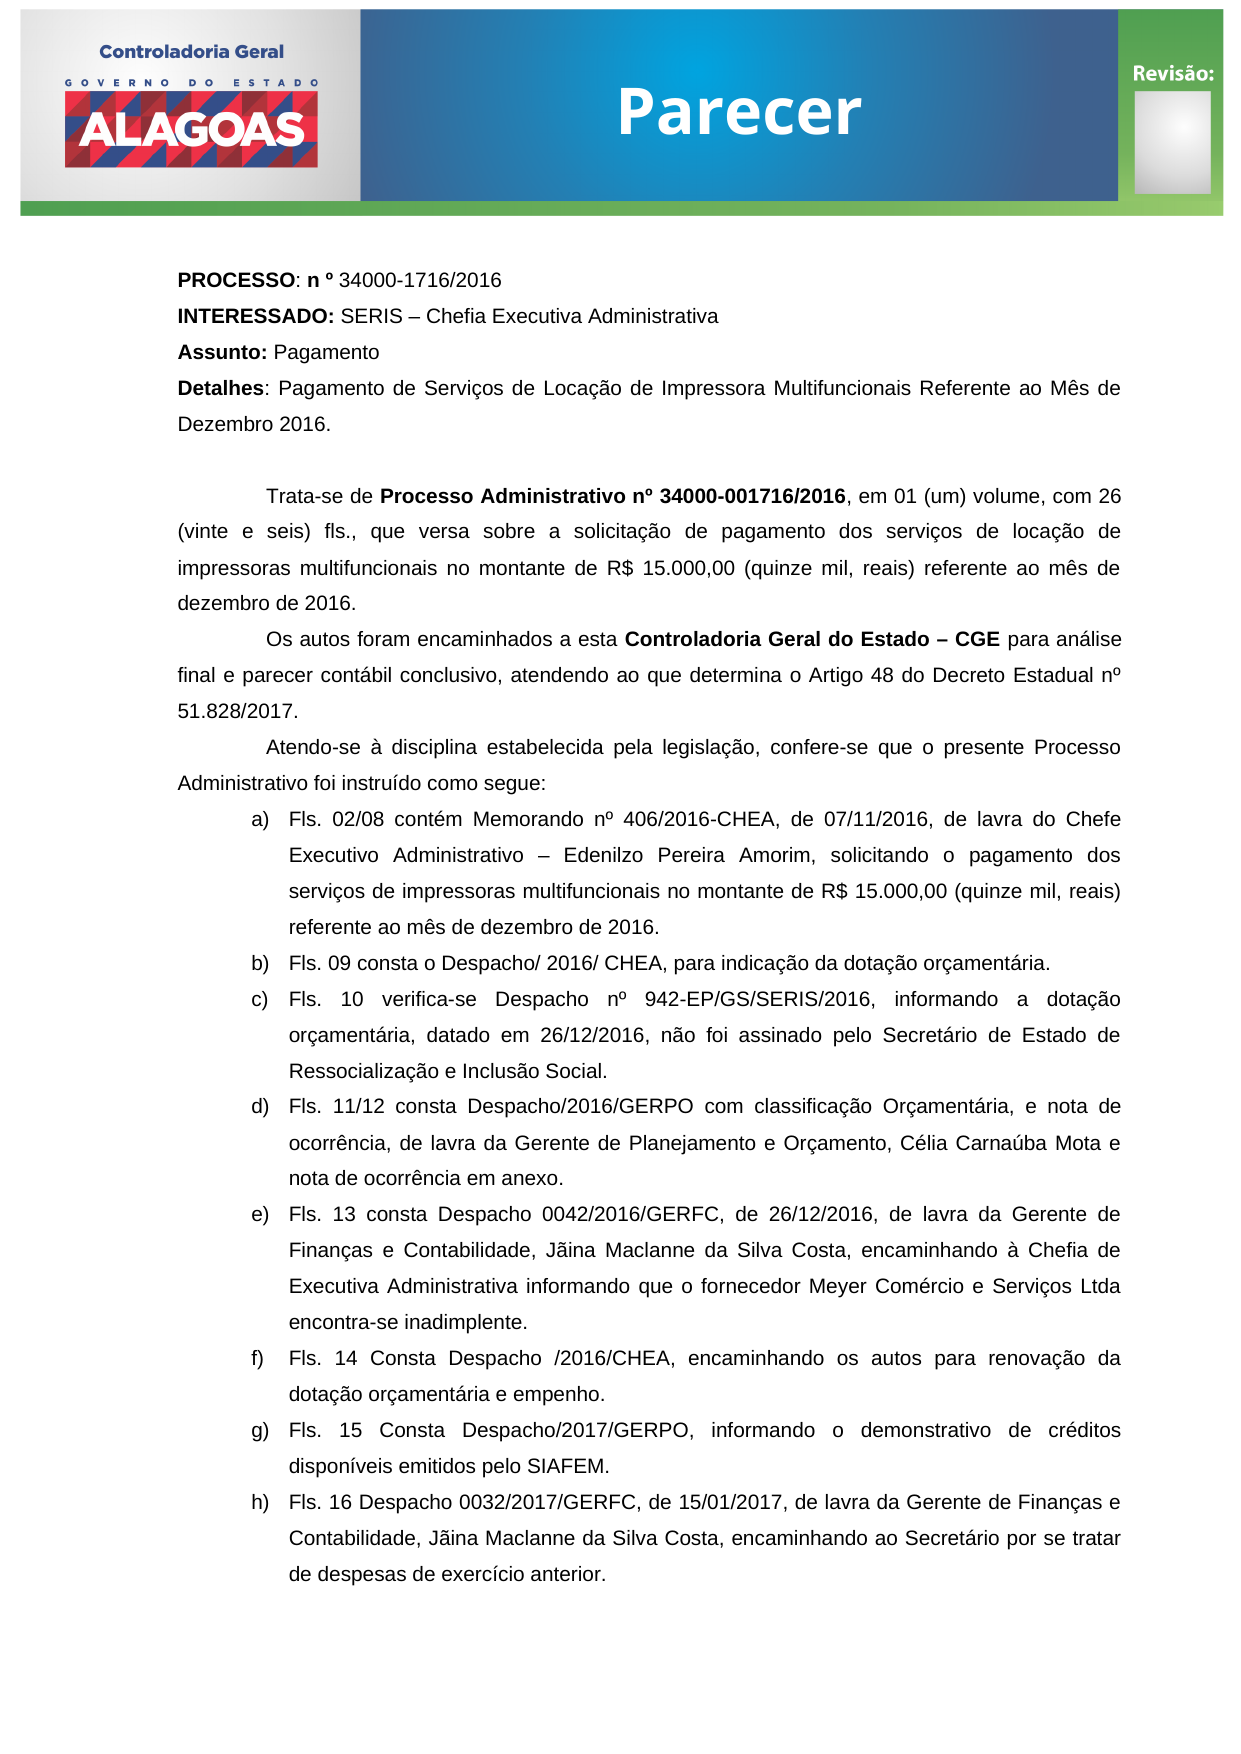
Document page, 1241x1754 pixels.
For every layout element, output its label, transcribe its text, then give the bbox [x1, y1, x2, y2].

text Os autos foram encaminhados a esta Controladoria Geral do Estado – CGE para análise final e parecer contábil conclusivo, atendendo ao que determina o Artigo 48 do Decreto Estadual nº 51.828/2017. [177, 627, 1122, 723]
text Assunto: Pagamento [177, 340, 1122, 364]
text Detalhes: Pagamento de Serviços de Locação de Impressora Multifuncionais Referente ao Mês de Dezembro 2016. [177, 376, 1122, 436]
list Fls. 14 Consta Despacho /2016/CHEA, encaminhando os autos para renovação da dotação orçamentária e empenho. [251, 1346, 1122, 1406]
list Fls. 09 consta o Despacho/ 2016/ CHEA, para indicação da dotação orçamentária. [251, 951, 1122, 974]
text Trata-se de Processo Administrativo nº 34000-001716/2016, em 01 (um) volume, com 26 (vinte e seis) fls., que versa sobre a solicitação de pagamento dos serviços de locação de impressoras multifuncionais no montante de R$ 15.000,00 (quinze mil, reais) referente ao mês de dezembro de 2016. [177, 483, 1122, 615]
list Fls. 16 Despacho 0032/2017/GERFC, de 15/01/2017, de lavra da Gerente de Finanças e Contabilidade, Jãina Maclanne da Silva Costa, encaminhando ao Secretário por se tratar de despesas de exercício anterior. [251, 1490, 1122, 1586]
text INTERESSADO: SERIS – Chefia Executiva Administrativa [177, 304, 1122, 328]
text Atendo-se à disciplina estabelecida pela legislação, confere-se que o presente Processo Administrativo foi instruído como segue: [177, 735, 1122, 795]
picture [20, 9, 1224, 216]
list Fls. 02/08 contém Memorando nº 406/2016-CHEA, de 07/11/2016, de lavra do Chefe Executivo Administrativo – Edenilzo Pereira Amorim, solicitando o pagamento dos serviços de impressoras multifuncionais no montante de R$ 15.000,00 (quinze mil, reais) referente ao mês de dezembro de 2016. [251, 807, 1122, 939]
list Fls. 10 verifica-se Despacho nº 942-EP/GS/SERIS/2016, informando a dotação orçamentária, datado em 26/12/2016, não foi assinado pelo Secretário de Estado de Ressocialização e Inclusão Social. [251, 987, 1122, 1082]
text PROCESSO: n º 34000-1716/2016 [177, 268, 1122, 292]
list Fls. 15 Consta Despacho/2017/GERPO, informando o demonstrativo de créditos disponíveis emitidos pelo SIAFEM. [251, 1418, 1122, 1478]
list Fls. 13 consta Despacho 0042/2016/GERFC, de 26/12/2016, de lavra da Gerente de Finanças e Contabilidade, Jãina Maclanne da Silva Costa, encaminhando à Chefia de Executiva Administrativa informando que o fornecedor Meyer Comércio e Serviços Ltda encontra-se inadimplente. [251, 1202, 1122, 1334]
list Fls. 11/12 consta Despacho/2016/GERPO com classificação Orçamentária, e nota de ocorrência, de lavra da Gerente de Planejamento e Orçamento, Célia Carnaúba Mota e nota de ocorrência em anexo. [251, 1094, 1122, 1190]
